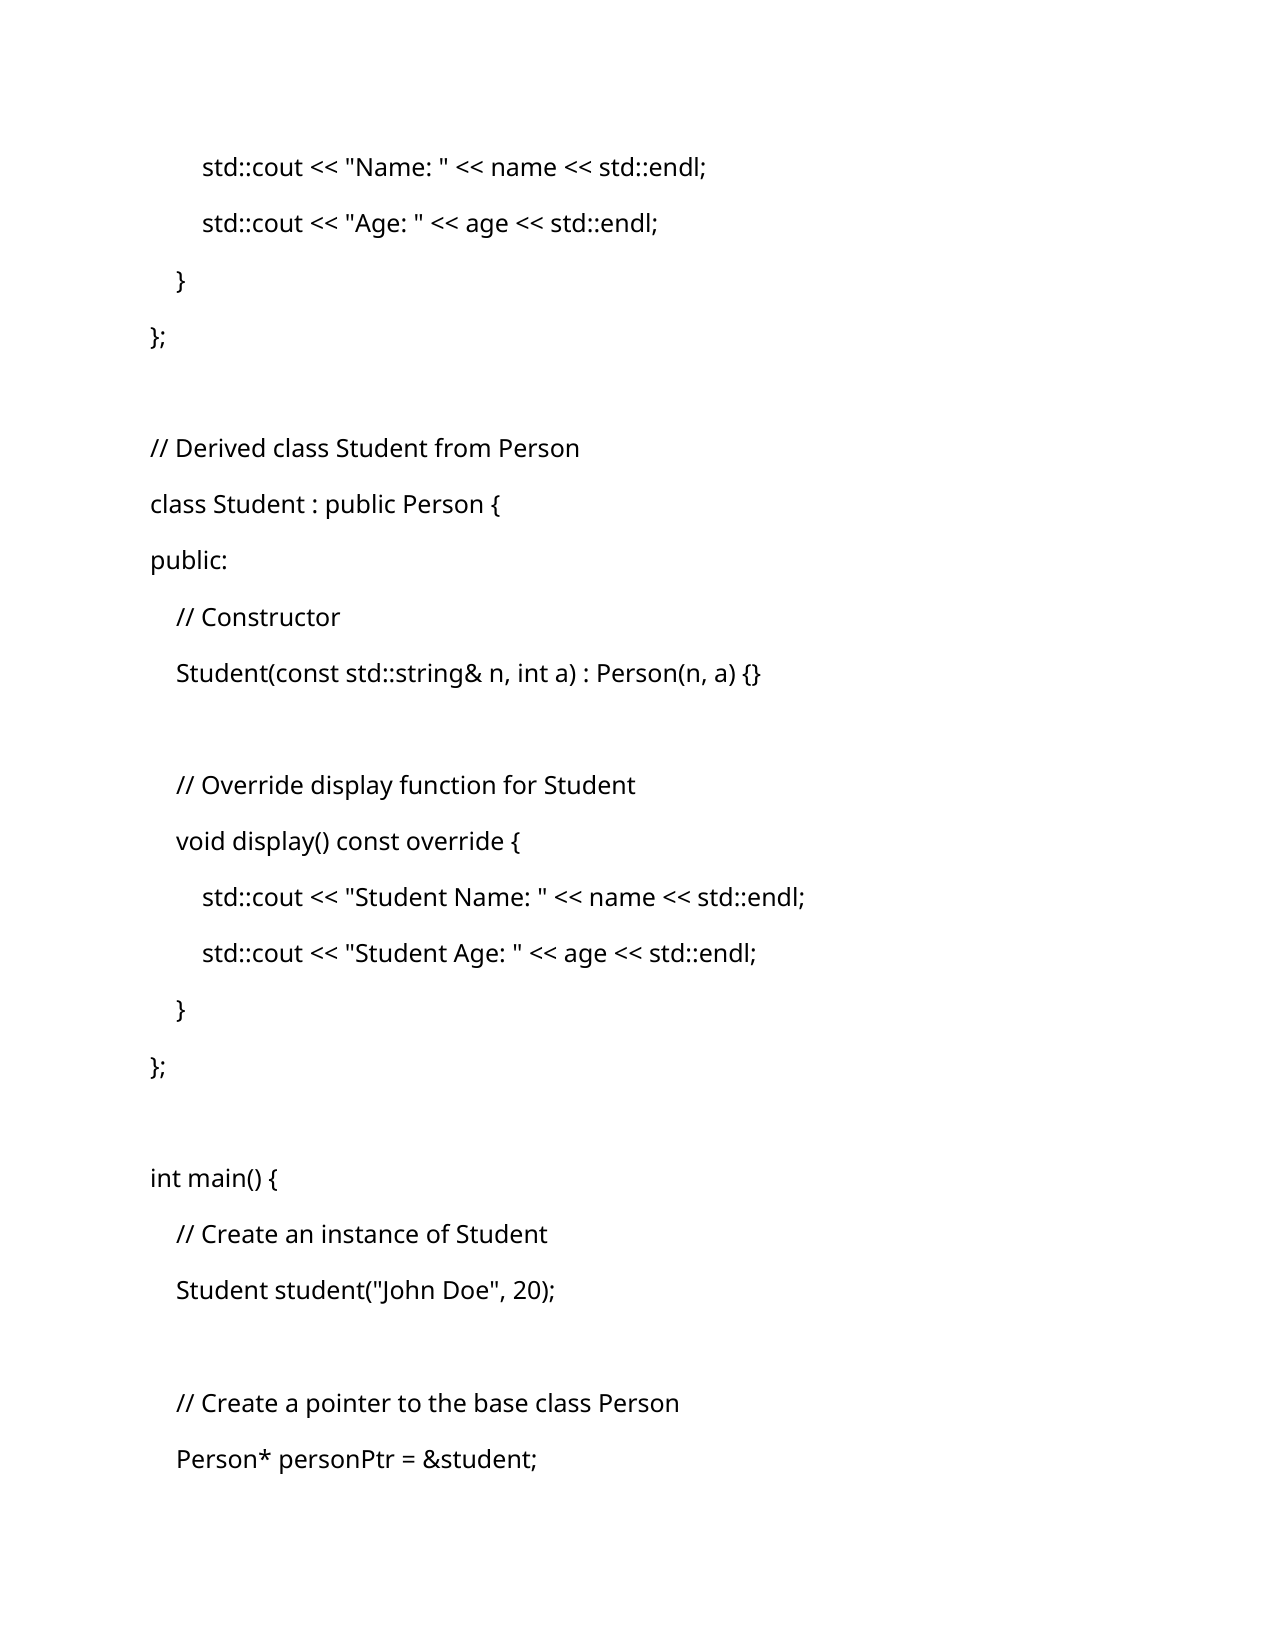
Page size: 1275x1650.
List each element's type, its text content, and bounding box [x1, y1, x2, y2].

text std::cout << "Name: " << name << std::endl; [150, 150, 1125, 184]
text } [150, 262, 1125, 296]
text std::cout << "Student Age: " << age << std::endl; [150, 936, 1125, 970]
text }; [150, 318, 1125, 352]
text // Constructor [150, 599, 1125, 633]
text // Derived class Student from Person [150, 431, 1125, 465]
text Student student("John Doe", 20); [150, 1273, 1125, 1307]
text public: [150, 543, 1125, 577]
text }; [150, 1048, 1125, 1082]
text Student(const std::string& n, int a) : Person(n, a) {} [150, 655, 1125, 689]
text int main() { [150, 1161, 1125, 1195]
text // Create a pointer to the base class Person [150, 1385, 1125, 1419]
text class Student : public Person { [150, 487, 1125, 521]
text Person* personPtr = &student; [150, 1441, 1125, 1475]
text void display() const override { [150, 824, 1125, 858]
text // Override display function for Student [150, 768, 1125, 802]
text std::cout << "Student Name: " << name << std::endl; [150, 880, 1125, 914]
text std::cout << "Age: " << age << std::endl; [150, 206, 1125, 240]
text } [150, 992, 1125, 1026]
text // Create an instance of Student [150, 1217, 1125, 1251]
